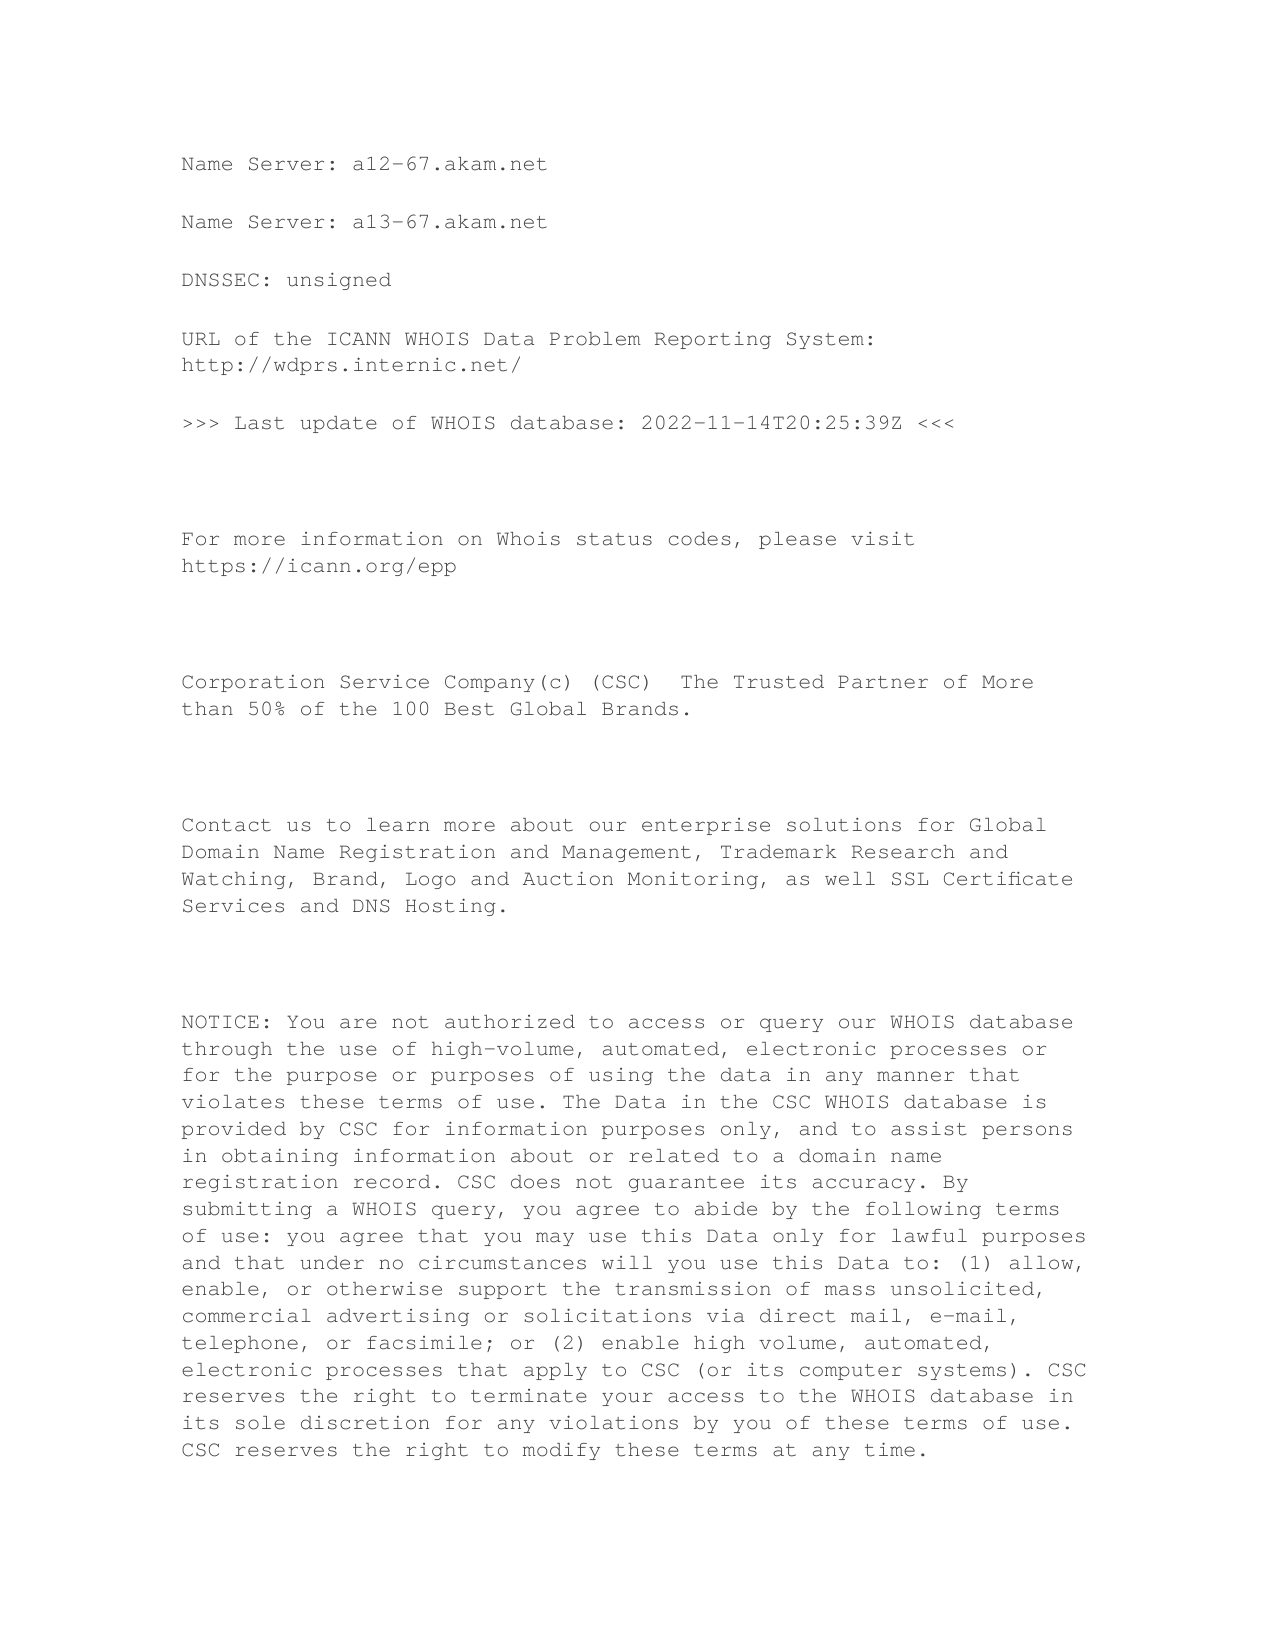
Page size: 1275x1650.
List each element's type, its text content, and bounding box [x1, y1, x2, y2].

text DNSSEC: unsigned [181, 266, 1094, 293]
text Contact us to learn more about our enterprise solutions for Global Domain Name Registration and Management, Trademark Research and Watching, Brand, Logo and Auction Monitoring, as well SSL Certificate Services and DNS Hosting. [181, 811, 1094, 918]
text >>> Last update of WHOIS database: 2022-11-14T20:25:39Z <<< [181, 409, 1094, 436]
text URL of the ICANN WHOIS Data Problem Reporting System: http://wdprs.internic.net/ [181, 324, 1094, 378]
text Name Server: a13-67.akam.net [181, 208, 1094, 235]
text NOTICE: You are not authorized to access or query our WHOIS database through the use of high-volume, automated, electronic processes or for the purpose or purposes of using the data in any manner that violates these terms of use. The Data in the CSC WHOIS database is provided by CSC for information purposes only, and to assist persons in obtaining information about or related to a domain name registration record. CSC does not guarantee its accuracy. By submitting a WHOIS query, you agree to abide by the following terms of use: you agree that you may use this Data only for lawful purposes and that under no circumstances will you use this Data to: (1) allow, enable, or otherwise support the transmission of mass unsolicited, commercial advertising or solicitations via direct mail, e-mail, telephone, or facsimile; or (2) enable high volume, automated, electronic processes that apply to CSC (or its computer systems). CSC reserves the right to terminate your access to the WHOIS database in its sole discretion for any violations by you of these terms of use. CSC reserves the right to modify these terms at any time. [181, 1007, 1094, 1462]
text For more information on Whois status codes, please visit https://icann.org/epp [181, 525, 1094, 578]
text Corporation Service Company(c) (CSC) The Trusted Partner of More than 50% of the 100 Best Global Brands. [181, 668, 1094, 721]
text Name Server: a12-67.akam.net [181, 150, 1094, 177]
